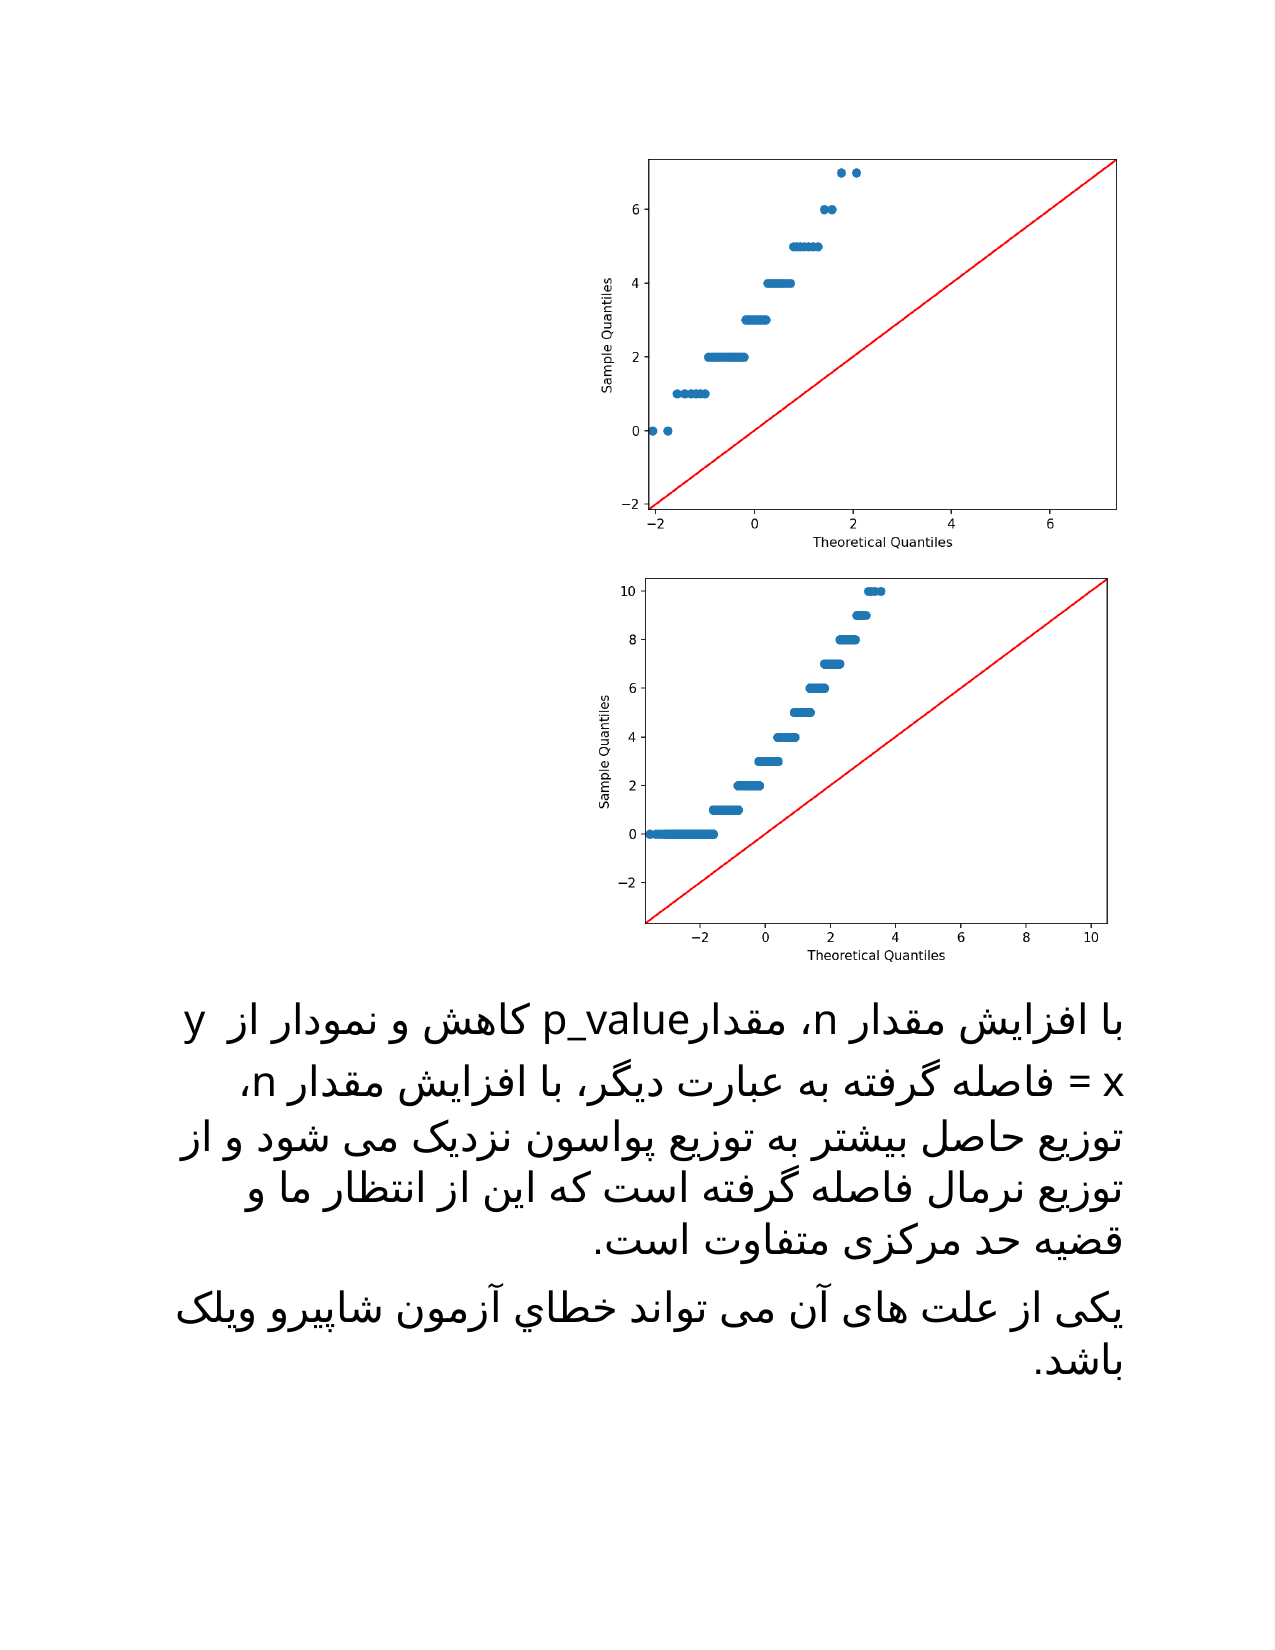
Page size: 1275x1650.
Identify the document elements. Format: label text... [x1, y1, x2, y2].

text یکی از علت های آن می تواند خطاي آزمون شاپیرو ویلک باشد. [150, 1283, 1125, 1383]
text با افزایش مقدار n، مقدارp_value کاهش و نمودار از y = x فاصله گرفته به عبارت دیگر، با افزایش مقدار n، توزیع حاصل بیشتر به توزیع پواسون نزدیک می شود و از توزیع نرمال فاصله گرفته است که این از انتظار ما و قضیه حد مرکزی متفاوت است. [150, 990, 1125, 1263]
picture [600, 150, 1125, 551]
picture [596, 569, 1125, 971]
